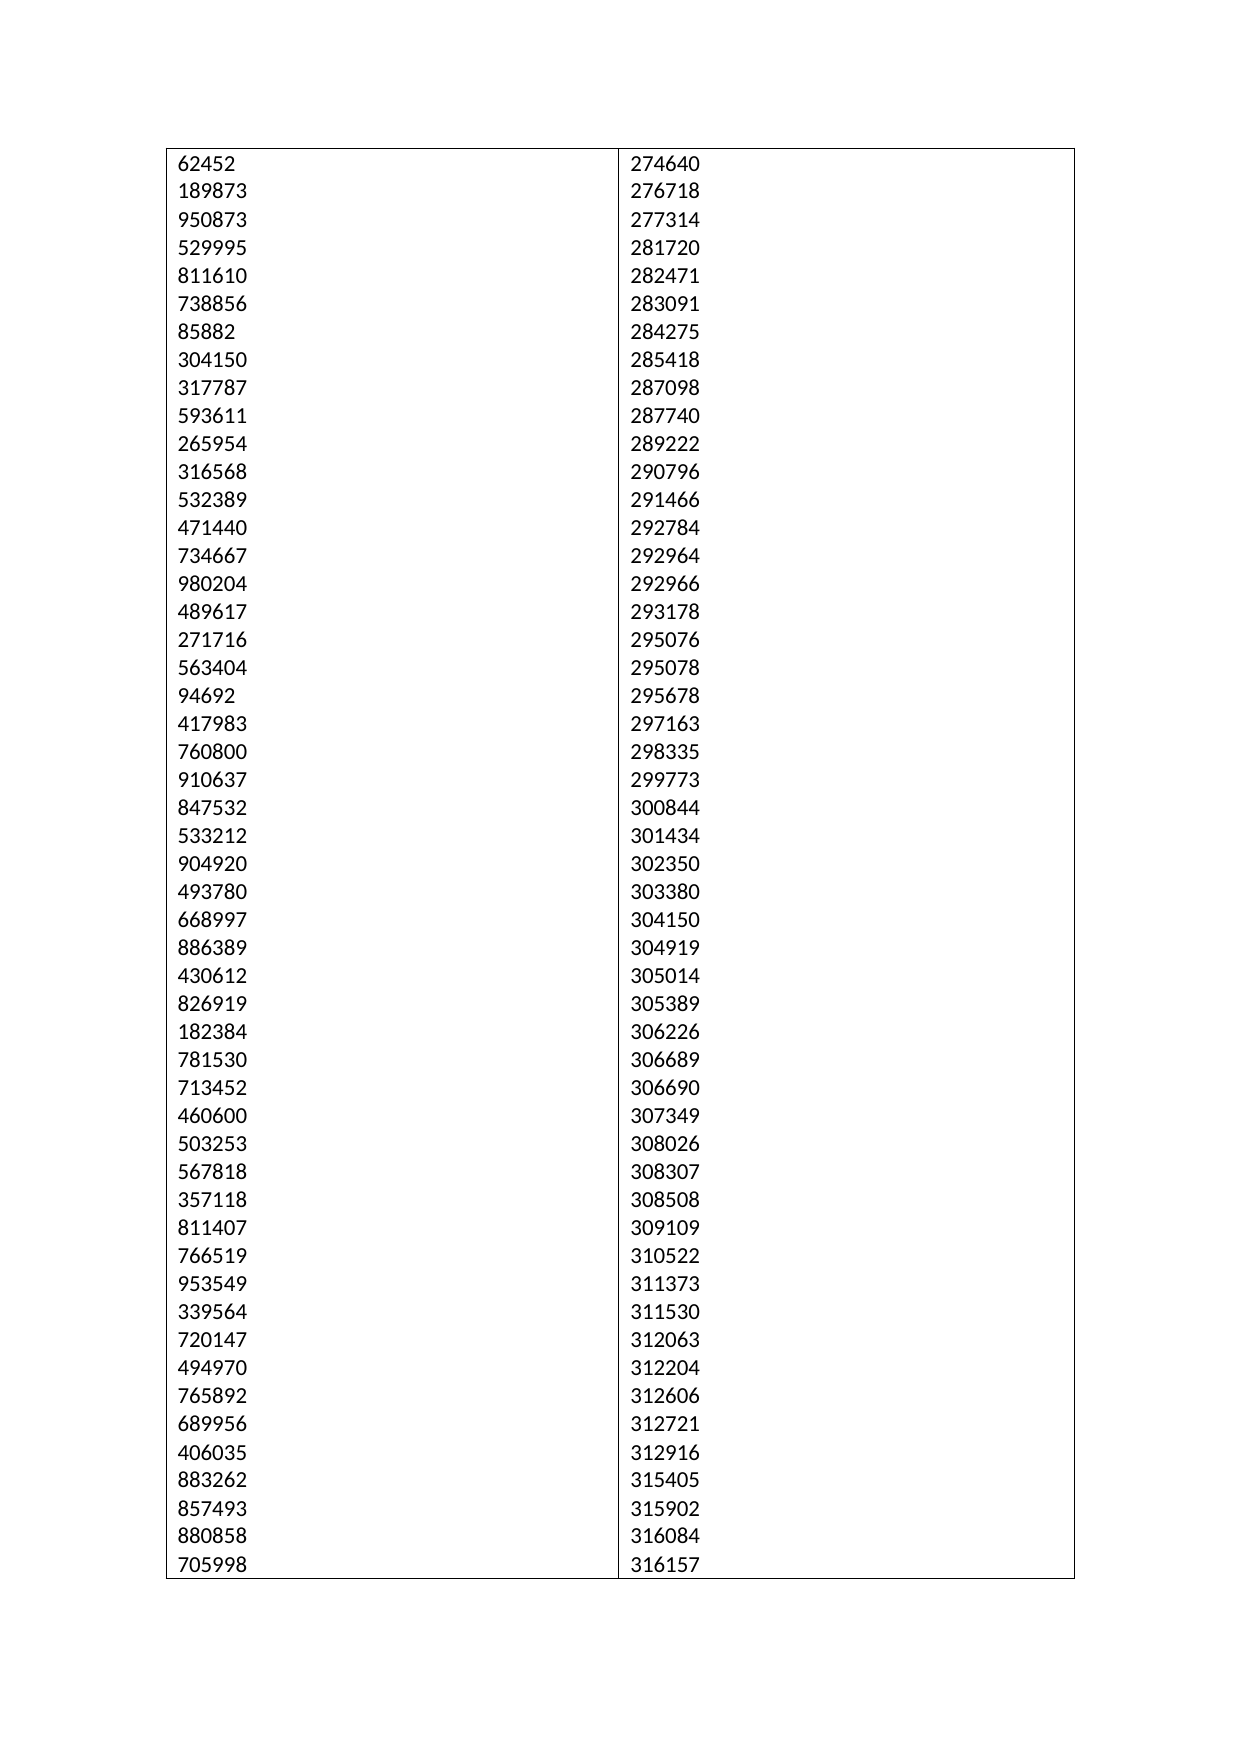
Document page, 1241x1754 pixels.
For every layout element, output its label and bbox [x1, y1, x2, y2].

table_cell [619, 149, 1074, 1578]
table_cell [167, 149, 618, 1578]
